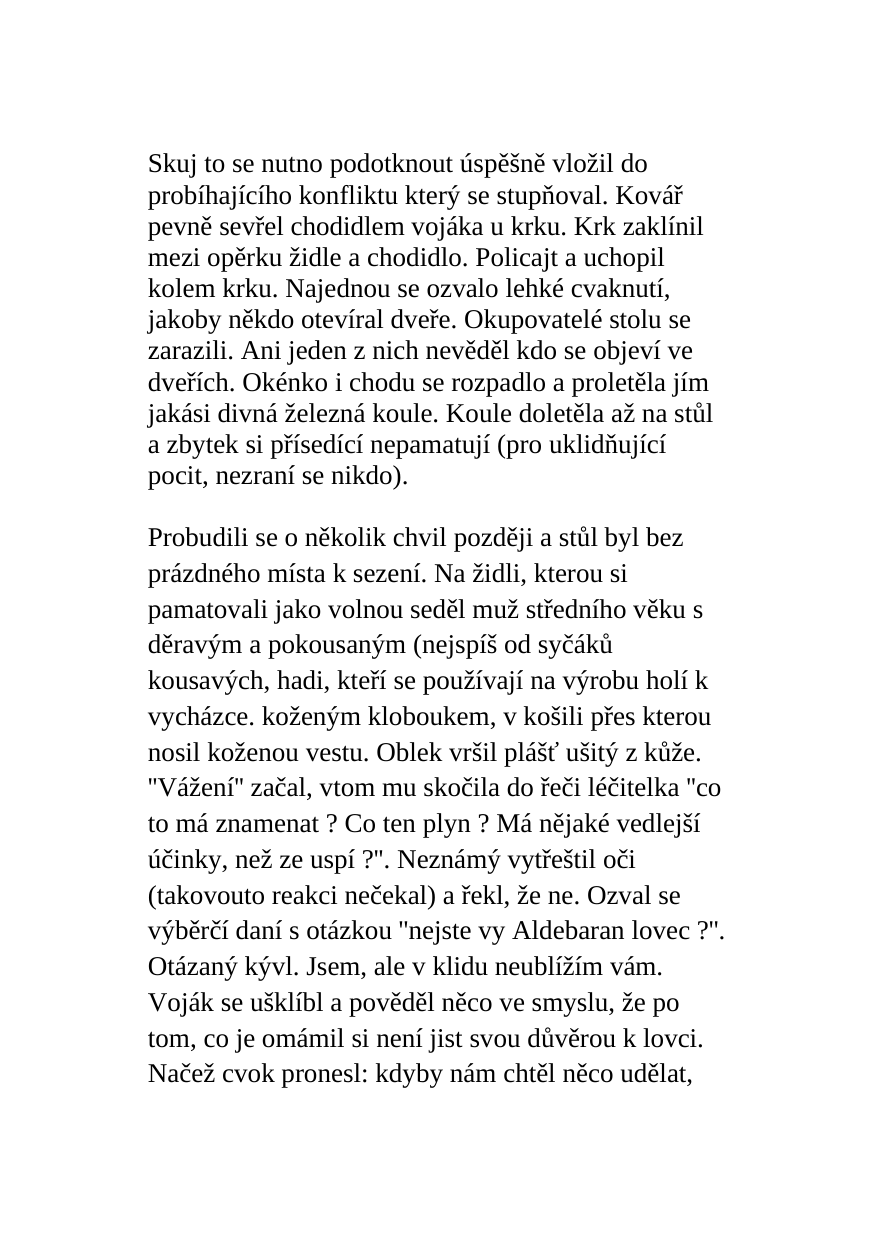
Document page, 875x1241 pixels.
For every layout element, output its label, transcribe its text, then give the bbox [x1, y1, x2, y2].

text Skuj to se nutno podotknout úspěšně vložil do probíhajícího konfliktu který se stupňoval. Kovář pevně sevřel chodidlem vojáka u krku. Krk zaklínil mezi opěrku židle a chodidlo. Policajt a uchopil kolem krku. Najednou se ozvalo lehké cvaknutí, jakoby někdo otevíral dveře. Okupovatelé stolu se zarazili. Ani jeden z nich nevěděl kdo se objeví ve dveřích. Okénko i chodu se rozpadlo a proletěla jím jakási divná železná koule. Koule doletěla až na stůl a zbytek si přísedící nepamatují (pro uklidňující pocit, nezraní se nikdo). [148, 148, 726, 490]
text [148, 521, 726, 1088]
